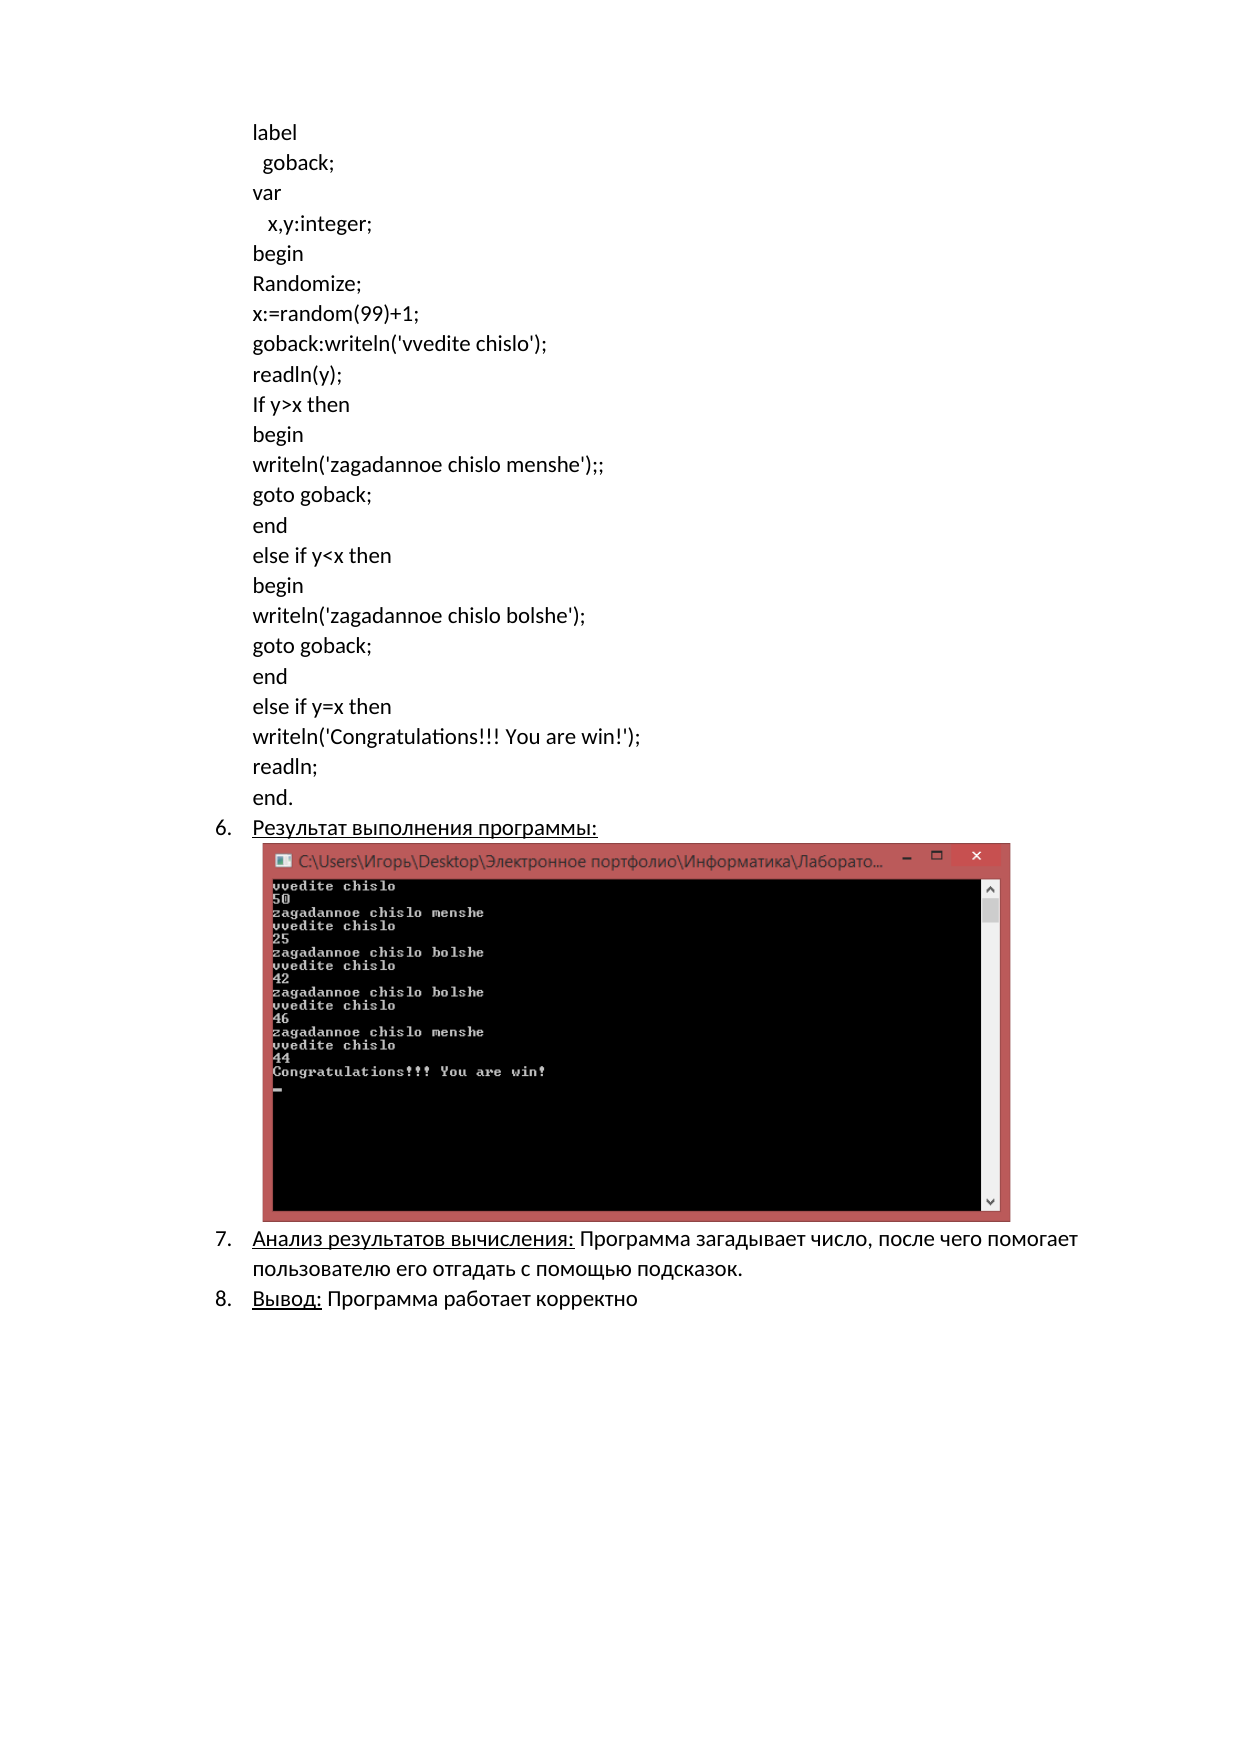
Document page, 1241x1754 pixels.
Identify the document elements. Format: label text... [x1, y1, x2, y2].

list Результат выполнения программы: [215, 813, 1152, 841]
list label [252, 118, 1152, 146]
list Randomize; [252, 269, 1152, 297]
list begin [252, 571, 1152, 599]
list writeln('zagadannoe chislo menshe');; [252, 450, 1152, 478]
list x:=random(99)+1; [252, 299, 1152, 327]
list var [252, 178, 1152, 207]
list Анализ результатов вычисления: Программа загадывает число, после чего помогает пользователю его отгадать с помощью подсказок. [215, 1224, 1152, 1282]
list goto goback; [252, 632, 1152, 660]
picture [262, 843, 1011, 1222]
list begin [252, 420, 1152, 448]
list begin [252, 239, 1152, 267]
list Вывод: Программа работает корректно [215, 1284, 1152, 1312]
list If y>x then [252, 390, 1152, 418]
list goto goback; [252, 481, 1152, 509]
list goback; [252, 148, 1152, 176]
list end [252, 662, 1152, 690]
list writeln('Congratulations!!! You are win!'); [252, 722, 1152, 750]
list writeln('zagadannoe chislo bolshe'); [252, 601, 1152, 629]
list else if y=x then [252, 692, 1152, 720]
list goback:writeln('vvedite chislo'); [252, 329, 1152, 358]
list end [252, 511, 1152, 539]
list else if y<x then [252, 541, 1152, 569]
list readln; [252, 752, 1152, 781]
list x,y:integer; [252, 209, 1152, 237]
list readln(y); [252, 360, 1152, 388]
list end. [252, 783, 1152, 811]
